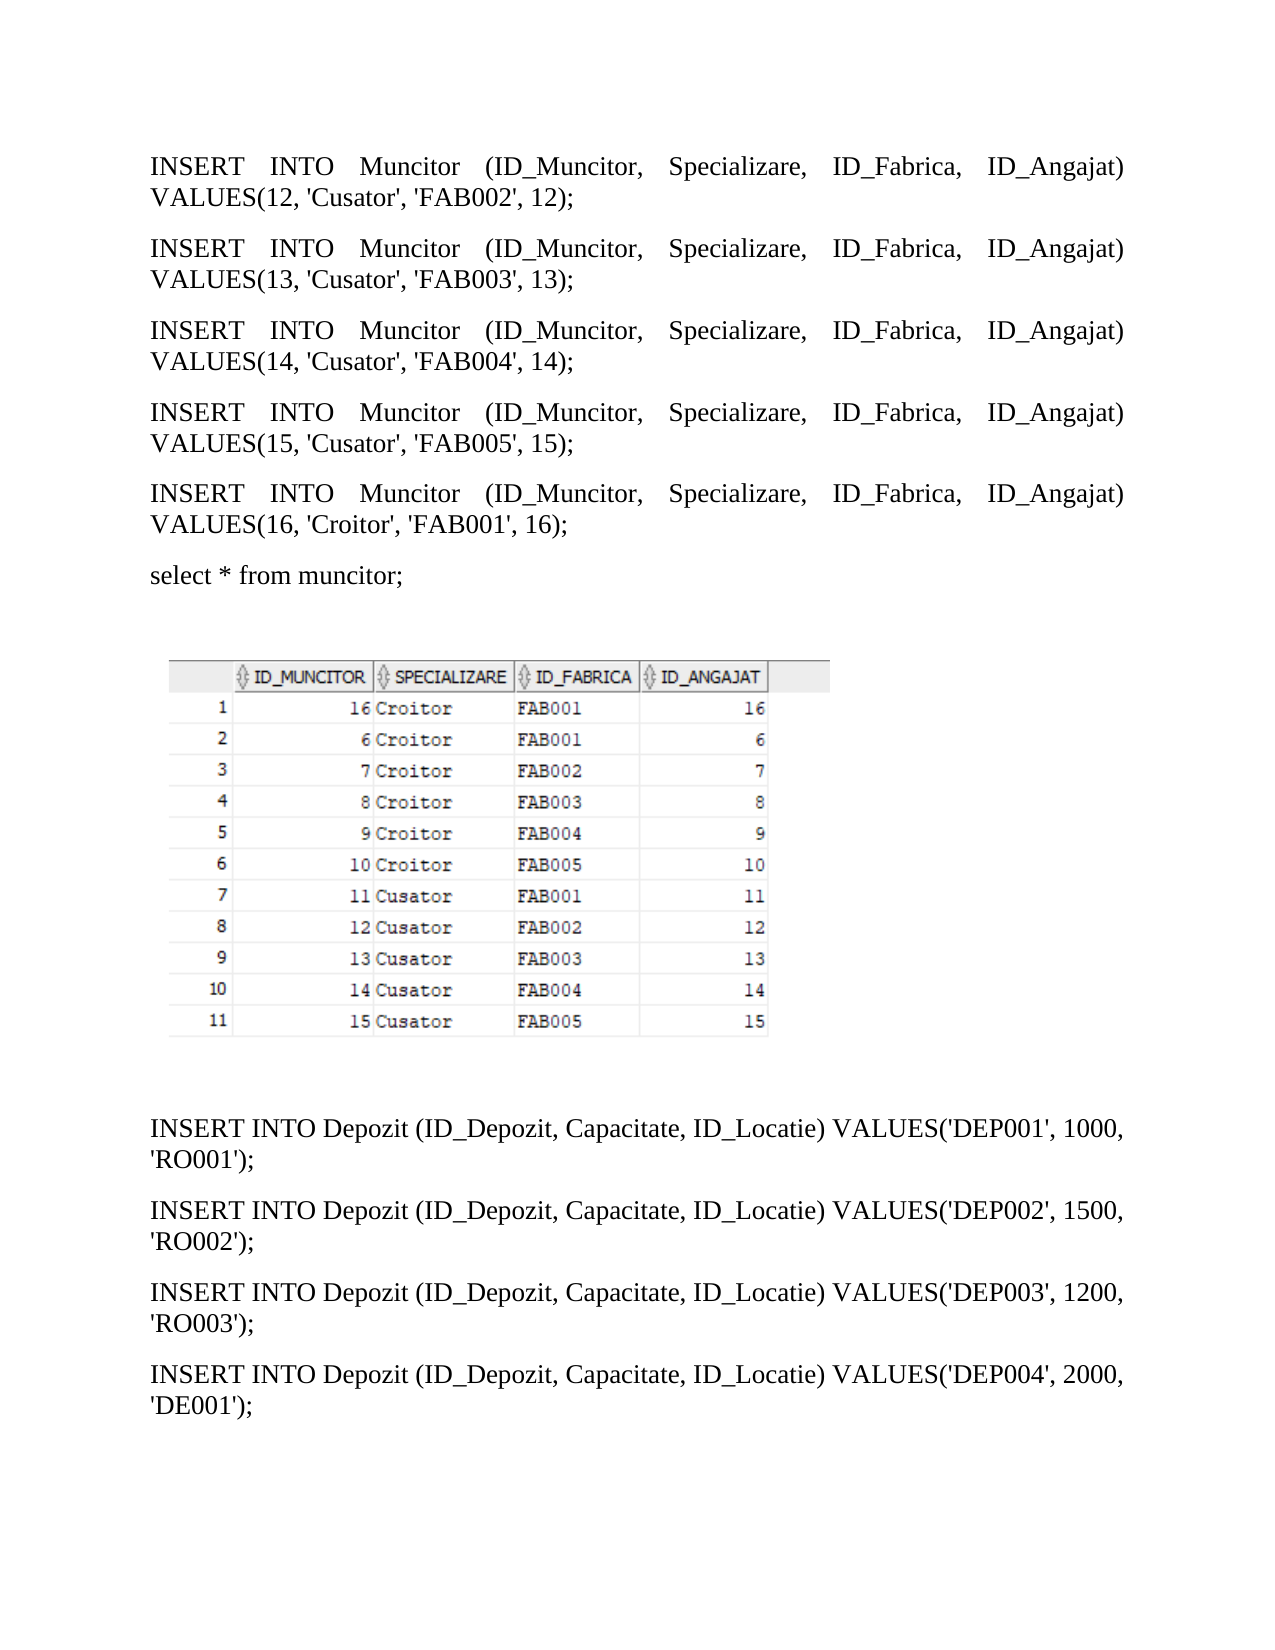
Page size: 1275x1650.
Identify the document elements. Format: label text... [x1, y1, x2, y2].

text INSERT INTO Muncitor (ID_Muncitor, Specializare, ID_Fabrica, ID_Angajat) VALUES(16, 'Croitor', 'FAB001', 16); [150, 477, 1125, 540]
text INSERT INTO Muncitor (ID_Muncitor, Specializare, ID_Fabrica, ID_Angajat) VALUES(15, 'Cusator', 'FAB005', 15); [150, 396, 1125, 458]
text INSERT INTO Depozit (ID_Depozit, Capacitate, ID_Locatie) VALUES('DEP004', 2000, 'DE001'); [150, 1358, 1125, 1420]
text select * from muncitor; [150, 559, 1125, 591]
text INSERT INTO Depozit (ID_Depozit, Capacitate, ID_Locatie) VALUES('DEP002', 1500, 'RO002'); [150, 1194, 1125, 1257]
text INSERT INTO Depozit (ID_Depozit, Capacitate, ID_Locatie) VALUES('DEP001', 1000, 'RO001'); [150, 1112, 1125, 1175]
text INSERT INTO Muncitor (ID_Muncitor, Specializare, ID_Fabrica, ID_Angajat) VALUES(13, 'Cusator', 'FAB003', 13); [150, 232, 1125, 294]
text INSERT INTO Muncitor (ID_Muncitor, Specializare, ID_Fabrica, ID_Angajat) VALUES(12, 'Cusator', 'FAB002', 12); [150, 150, 1125, 212]
text INSERT INTO Depozit (ID_Depozit, Capacitate, ID_Locatie) VALUES('DEP003', 1200, 'RO003'); [150, 1276, 1125, 1338]
text INSERT INTO Muncitor (ID_Muncitor, Specializare, ID_Fabrica, ID_Angajat) VALUES(14, 'Cusator', 'FAB004', 14); [150, 314, 1125, 376]
